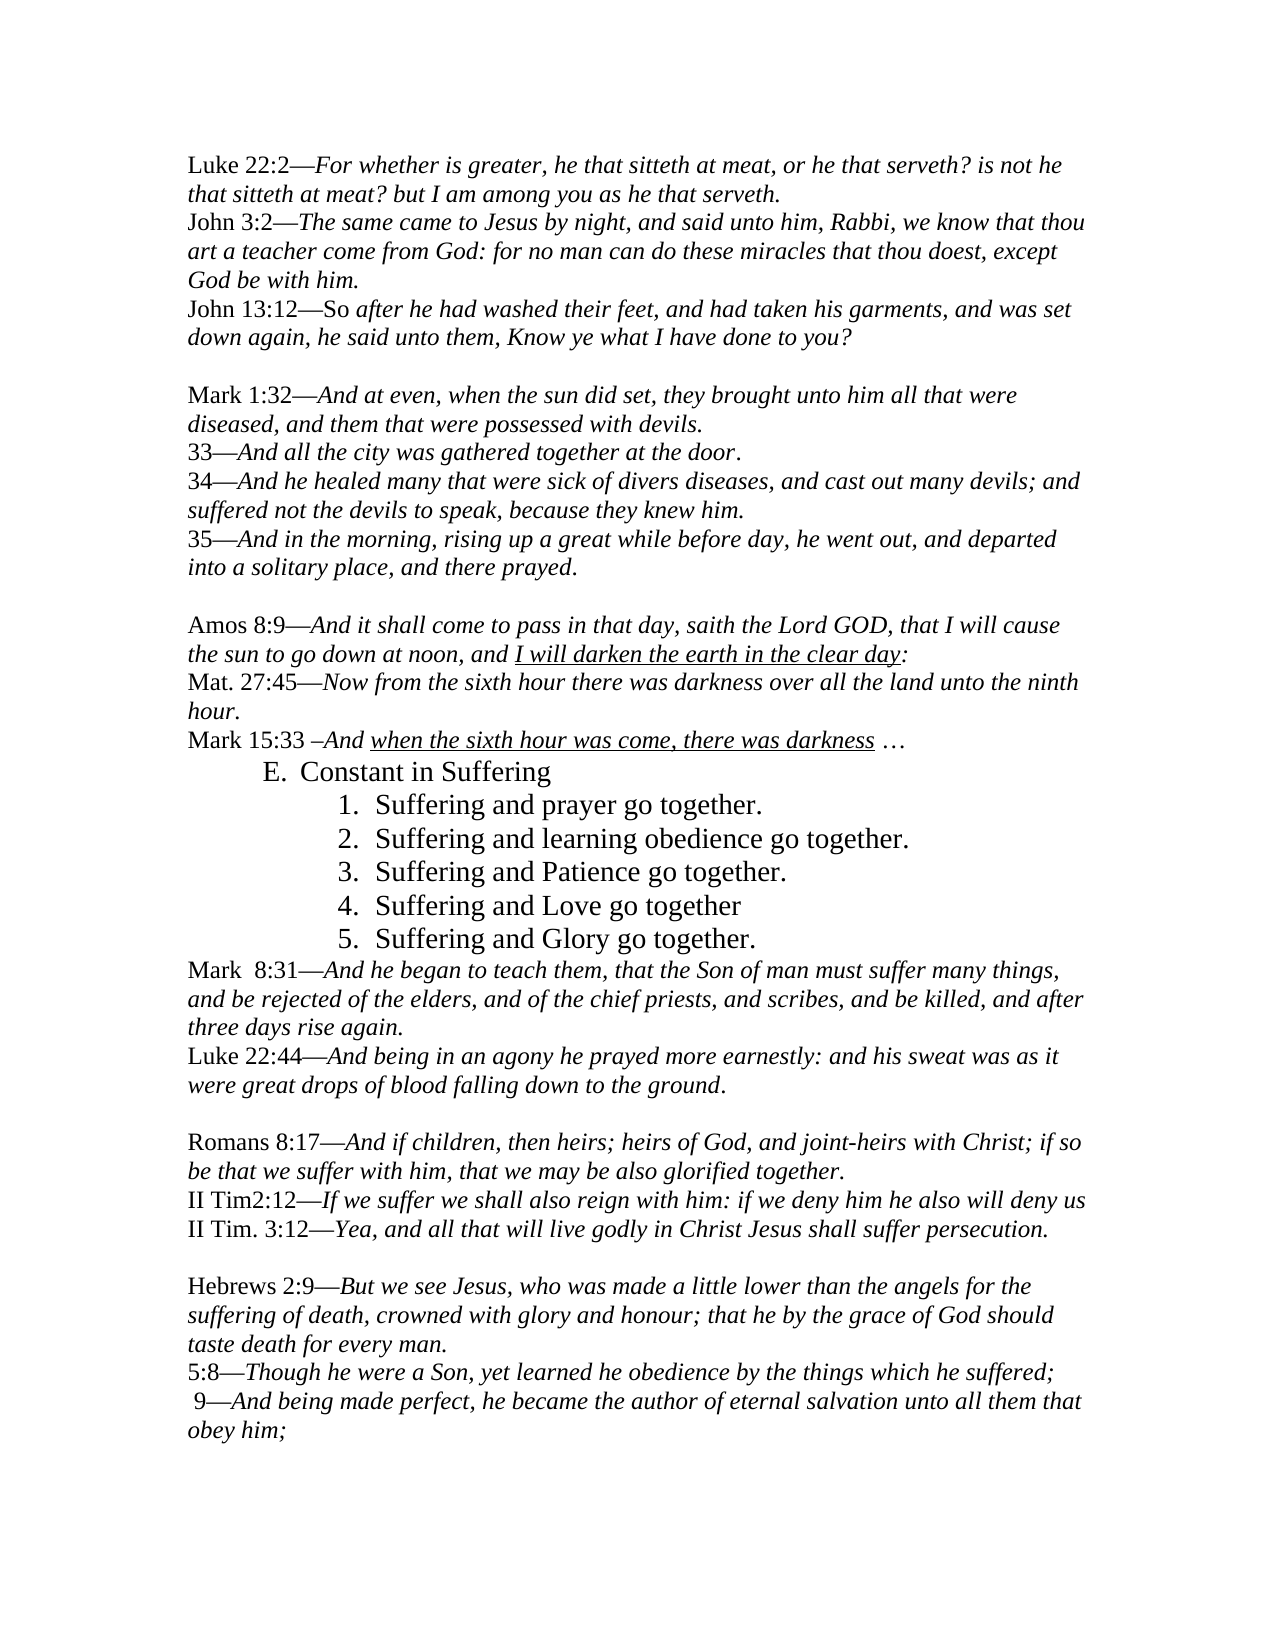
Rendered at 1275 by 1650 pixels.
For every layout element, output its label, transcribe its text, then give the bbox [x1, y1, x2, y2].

text 35—And in the morning, rising up a great while before day, he went out, and departed into a solitary place, and there prayed. [187, 524, 1087, 581]
text Mat. 27:45—Now from the sixth hour there was darkness over all the land unto the ninth hour. Mark 15:33 –And when the sixth hour was come, there was darkness … [187, 667, 1087, 754]
text Mark 1:32—And at even, when the sun did set, they brought unto him all that were diseased, and them that were possessed with devils. [187, 380, 1087, 437]
list Suffering and Glory go together. [337, 921, 1087, 955]
list Suffering and learning obedience go together. [337, 821, 1087, 854]
text Luke 22:2—For whether is greater, he that sitteth at meat, or he that serveth? is not he that sitteth at meat? but I am among you as he that serveth. [187, 150, 1087, 207]
text 34—And he healed many that were sick of divers diseases, and cast out many devils; and suffered not the devils to speak, because they knew him. [187, 466, 1087, 524]
text Hebrews 2:9—But we see Jesus, who was made a little lower than the angels for the suffering of death, crowned with glory and honour; that he by the grace of God should taste death for every man. [187, 1271, 1087, 1357]
list Suffering and Love go together [337, 888, 1087, 921]
text Romans 8:17—And if children, then heirs; heirs of God, and joint-heirs with Christ; if so be that we suffer with him, that we may be also glorified together. [187, 1127, 1087, 1185]
text II Tim2:12—If we suffer we shall also reign with him: if we deny him he also will deny us [187, 1185, 1087, 1214]
text Amos 8:9—And it shall come to pass in that day, saith the Lord GOD, that I will cause the sun to go down at noon, and I will darken the earth in the clear day: [187, 610, 1087, 667]
text Mark 8:31—And he began to teach them, that the Son of man must suffer many things, and be rejected of the elders, and of the chief priests, and scribes, and be killed, and after three days rise again. [187, 955, 1087, 1041]
text John 3:2—The same came to Jesus by night, and said unto him, Rabbi, we know that thou art a teacher come from God: for no man can do these miracles that thou doest, except God be with him. [187, 207, 1087, 294]
list Suffering and Patience go together. [337, 854, 1087, 888]
list Constant in Suffering [262, 754, 1087, 787]
text 5:8—Though he were a Son, yet learned he obedience by the things which he suffered; [187, 1357, 1087, 1386]
text 33—And all the city was gathered together at the door. [187, 437, 1087, 466]
text John 13:12—So after he had washed their feet, and had taken his garments, and was set down again, he said unto them, Know ye what I have done to you? [187, 294, 1087, 351]
text 9—And being made perfect, he became the author of eternal salvation unto all them that obey him; [187, 1386, 1087, 1444]
list Suffering and prayer go together. [337, 787, 1087, 821]
text II Tim. 3:12—Yea, and all that will live godly in Christ Jesus shall suffer persecution. [187, 1214, 1087, 1242]
text Luke 22:44—And being in an agony he prayed more earnestly: and his sweat was as it were great drops of blood falling down to the ground. [187, 1041, 1087, 1099]
